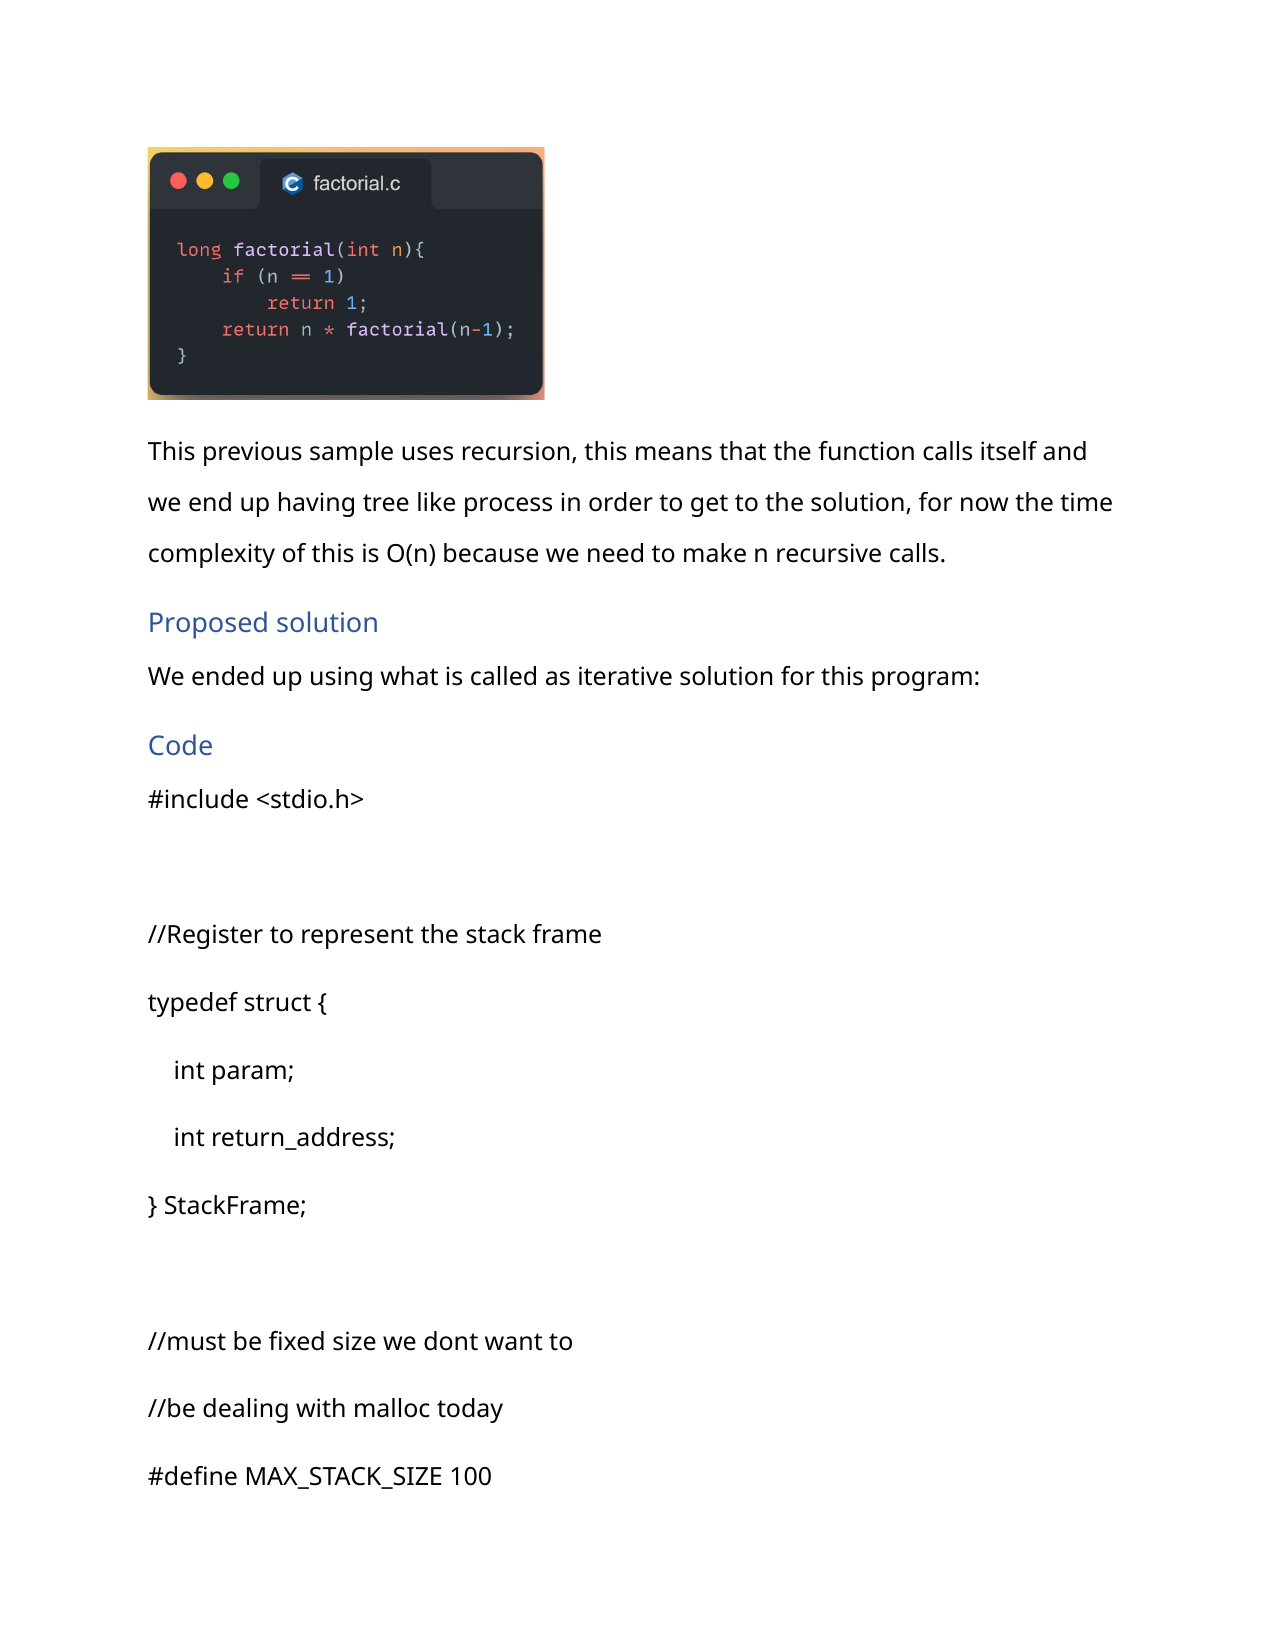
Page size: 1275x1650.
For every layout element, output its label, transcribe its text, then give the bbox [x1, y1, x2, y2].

text int return_address; [148, 1120, 1127, 1154]
text We ended up using what is called as iterative solution for this program: [148, 658, 1127, 692]
subtitle Proposed solution [148, 603, 1127, 640]
text This previous sample uses recursion, this means that the function calls itself and we end up having tree like process in order to get to the solution, for now the time complexity of this is O(n) because we need to make n recursive calls. [148, 433, 1127, 569]
text } StackFrame; [148, 1188, 1127, 1222]
text //Register to represent the stack frame [148, 917, 1127, 951]
picture [147, 147, 545, 400]
text typedef struct { [148, 984, 1127, 1019]
text //must be fixed size we dont want to [148, 1323, 1127, 1357]
text #include <stdio.h> [148, 781, 1127, 816]
text int param; [148, 1052, 1127, 1086]
subtitle Code [148, 726, 1127, 763]
text #define MAX_STACK_SIZE 100 [148, 1458, 1127, 1493]
text //be dealing with malloc today [148, 1391, 1127, 1425]
